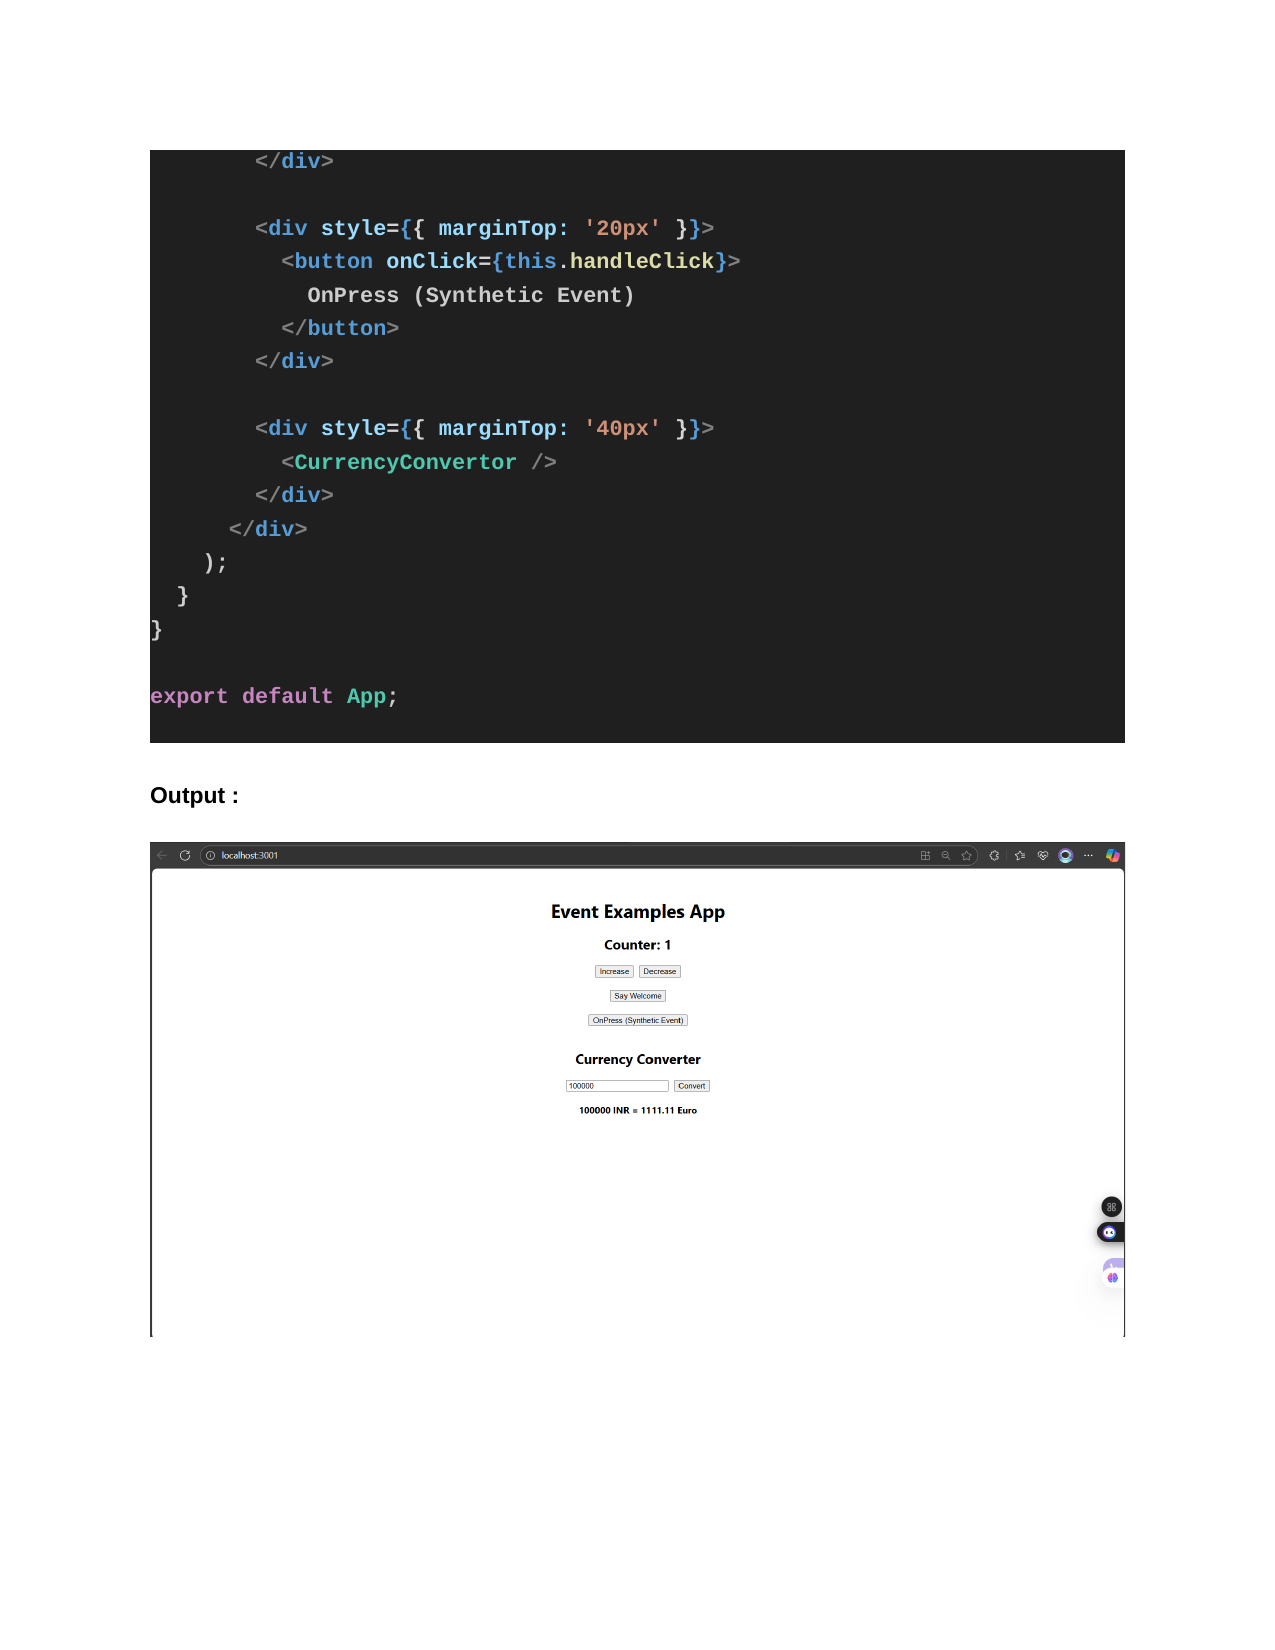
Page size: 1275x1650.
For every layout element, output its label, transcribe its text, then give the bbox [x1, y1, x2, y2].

text ); [150, 551, 1125, 576]
text } [150, 618, 1125, 643]
text Output : [150, 782, 1125, 808]
text </div> [150, 484, 1125, 509]
text </div> [150, 150, 1125, 175]
text OnPress (Synthetic Event) [150, 284, 1125, 308]
text } [150, 585, 1125, 609]
text export default App; [150, 685, 1125, 710]
text </div> [150, 518, 1125, 543]
picture [150, 842, 1125, 1337]
text <CurrencyConvertor /> [150, 451, 1125, 476]
text <div style={{ marginTop: '20px' }}> [150, 217, 1125, 242]
text </button> [150, 317, 1125, 342]
text <button onClick={this.handleClick}> [150, 250, 1125, 275]
text <div style={{ marginTop: '40px' }}> [150, 417, 1125, 442]
text </div> [150, 351, 1125, 375]
